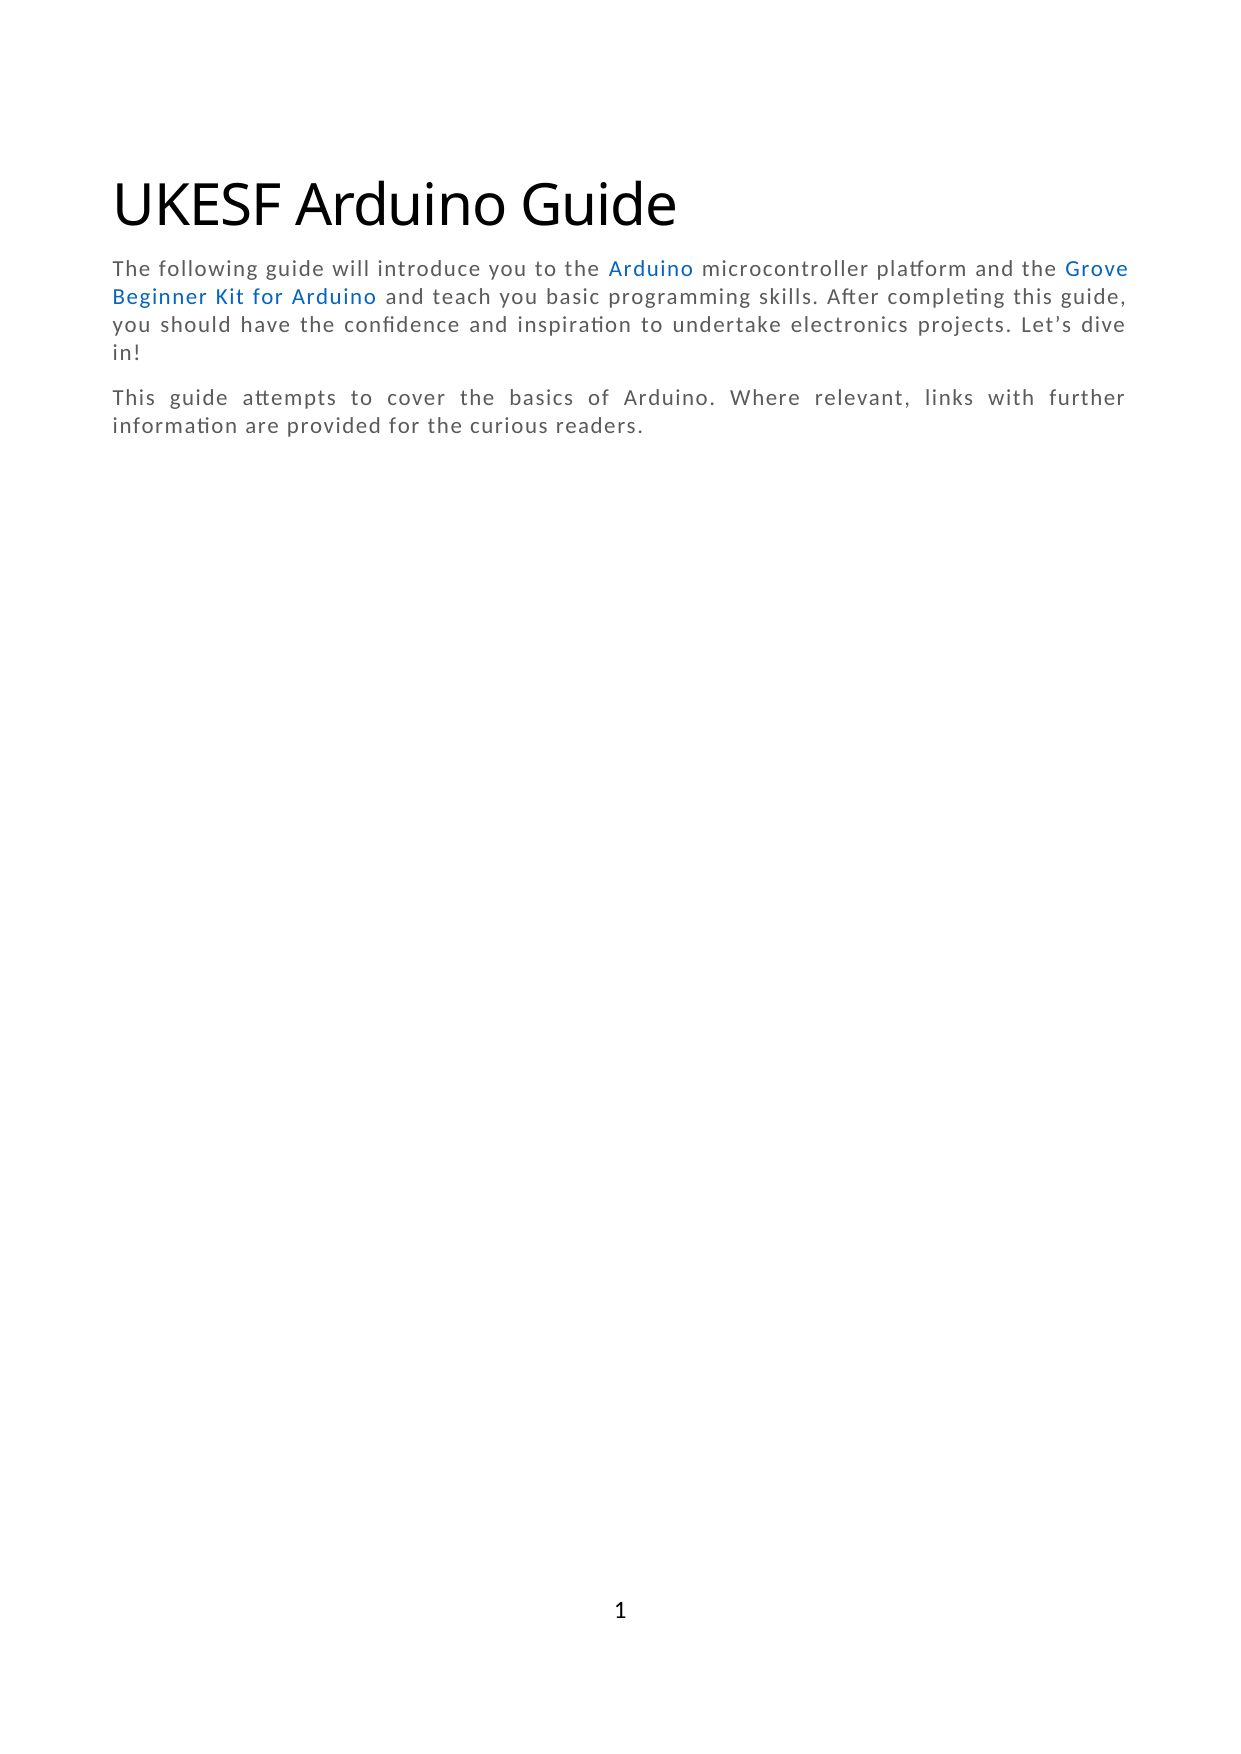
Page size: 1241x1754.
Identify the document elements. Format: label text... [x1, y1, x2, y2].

title UKESF Arduino Guide [112, 162, 1128, 242]
subtitle This guide attempts to cover the basics of Arduino. Where relevant, links with further information are provided for the curious readers. [112, 383, 1128, 439]
subtitle The following guide will introduce you to the Arduino microcontroller platform and the Grove Beginner Kit for Arduino and teach you basic programming skills. After completing this guide, you should have the confidence and inspiration to undertake electronics projects. Let’s dive in! [112, 254, 1128, 367]
